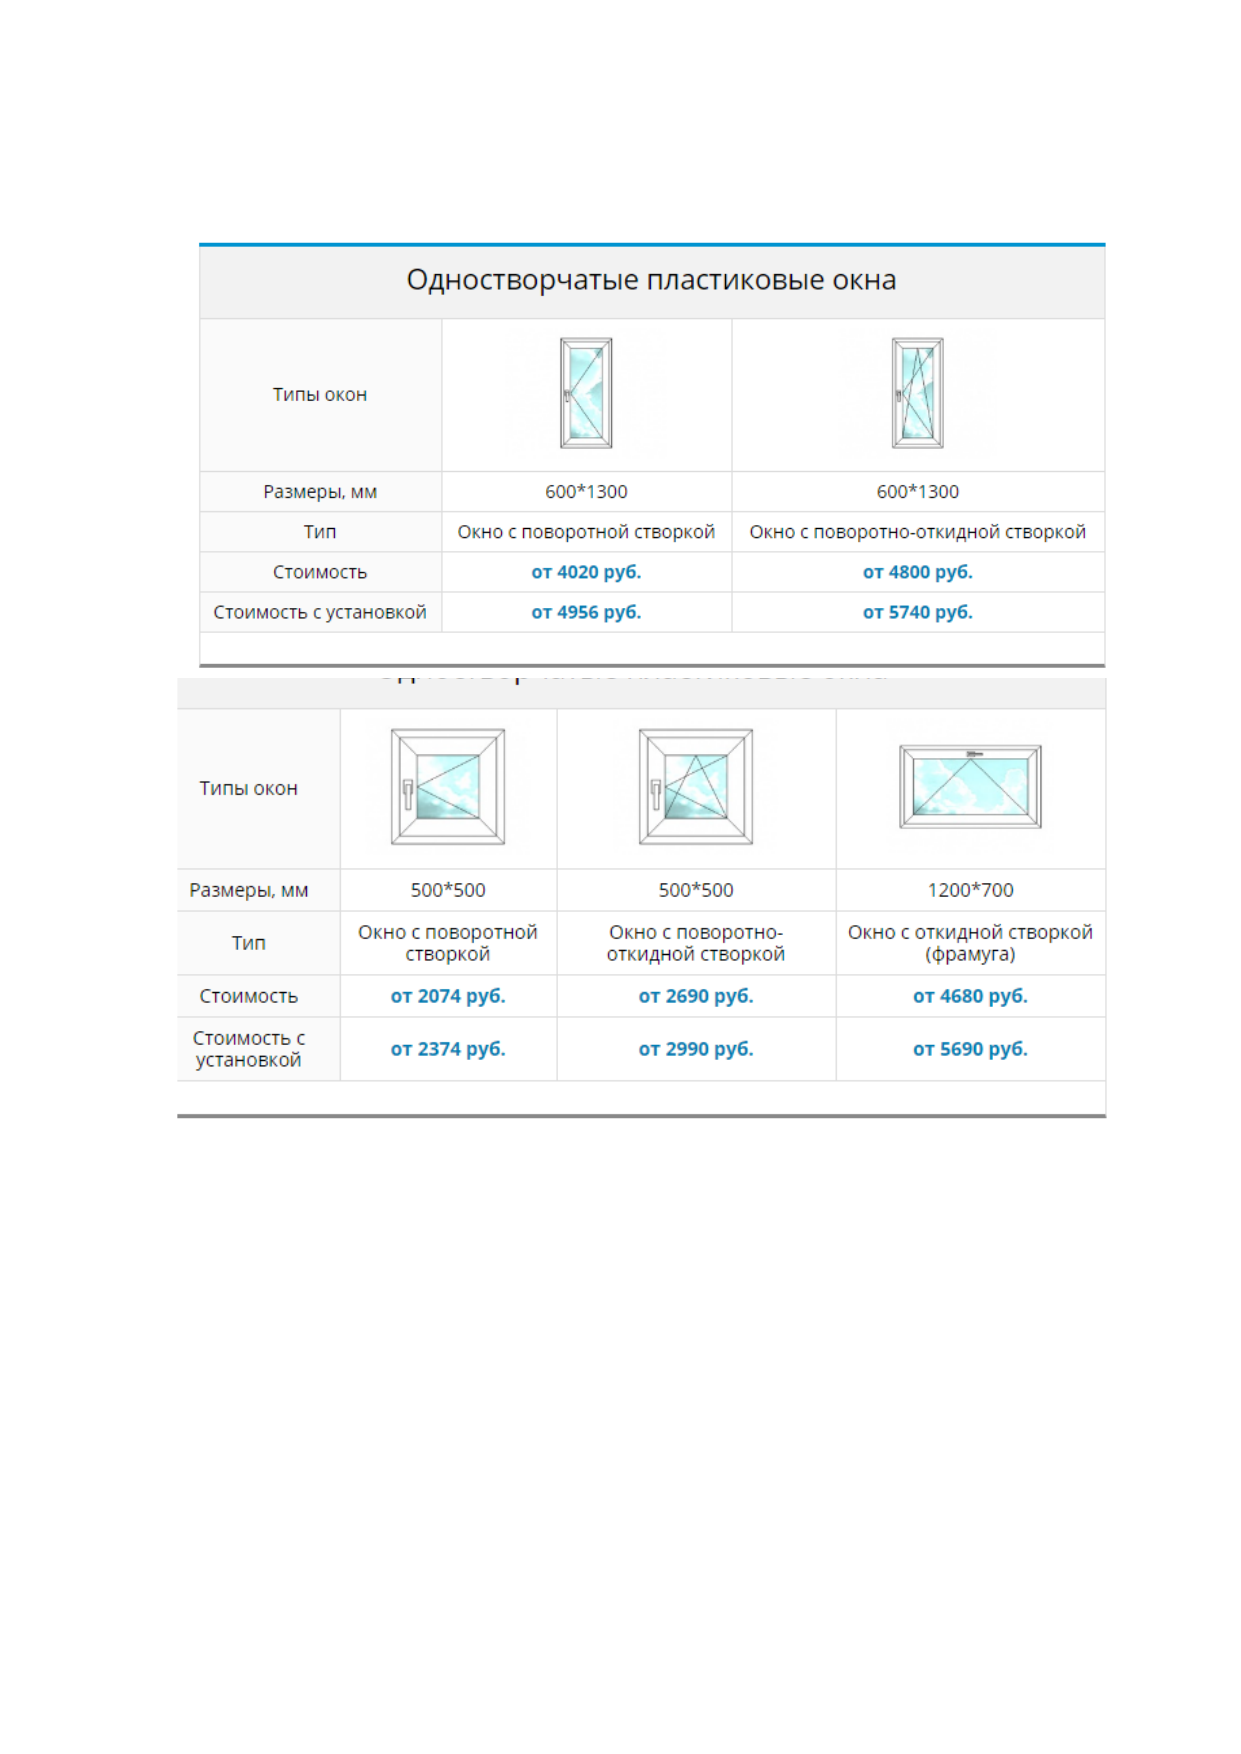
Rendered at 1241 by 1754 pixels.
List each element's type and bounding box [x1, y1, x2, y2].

picture [177, 678, 1123, 1138]
picture [177, 224, 1115, 675]
